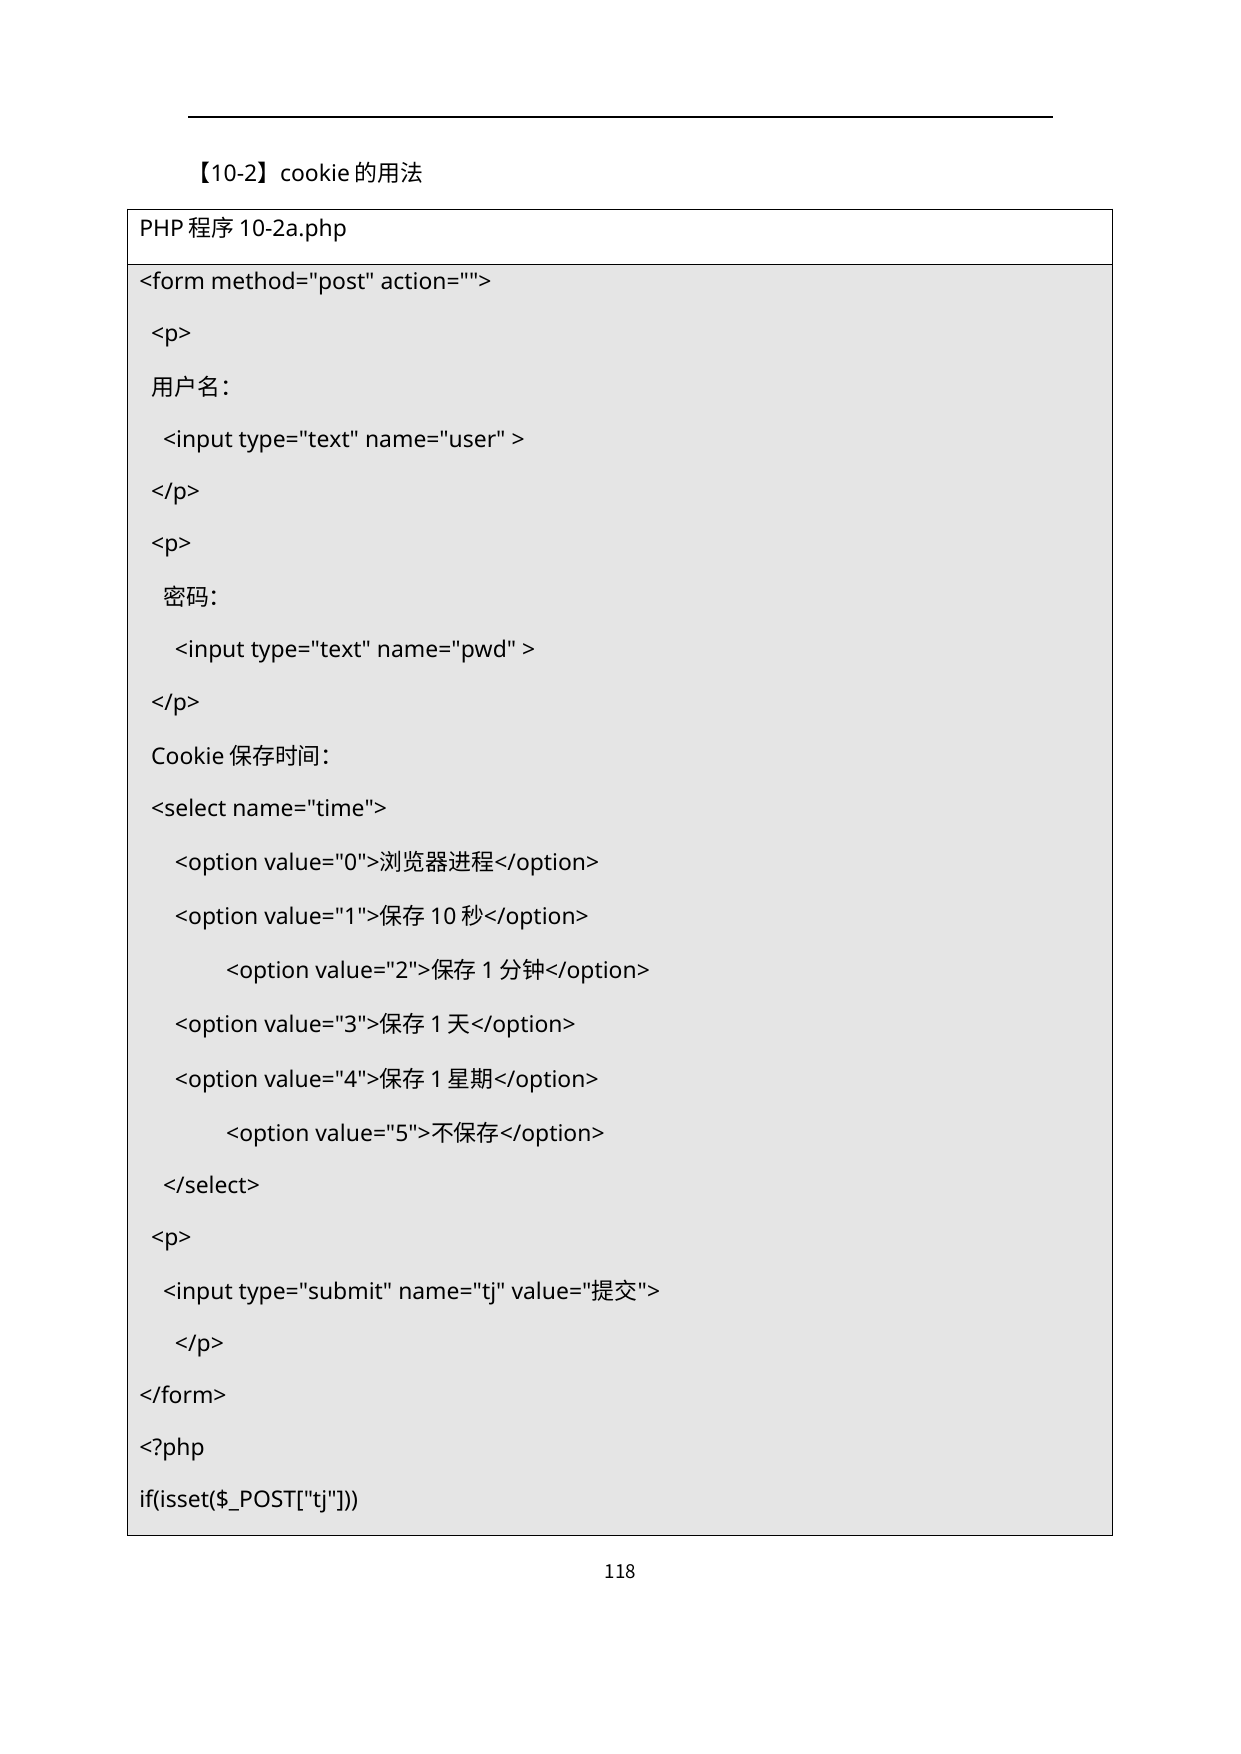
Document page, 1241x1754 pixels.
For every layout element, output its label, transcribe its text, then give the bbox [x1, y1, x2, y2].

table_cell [128, 265, 1112, 1535]
text 【10-2】cookie的用法 [187, 154, 1053, 188]
table_header PHP程序10-2a.php [128, 210, 1112, 264]
